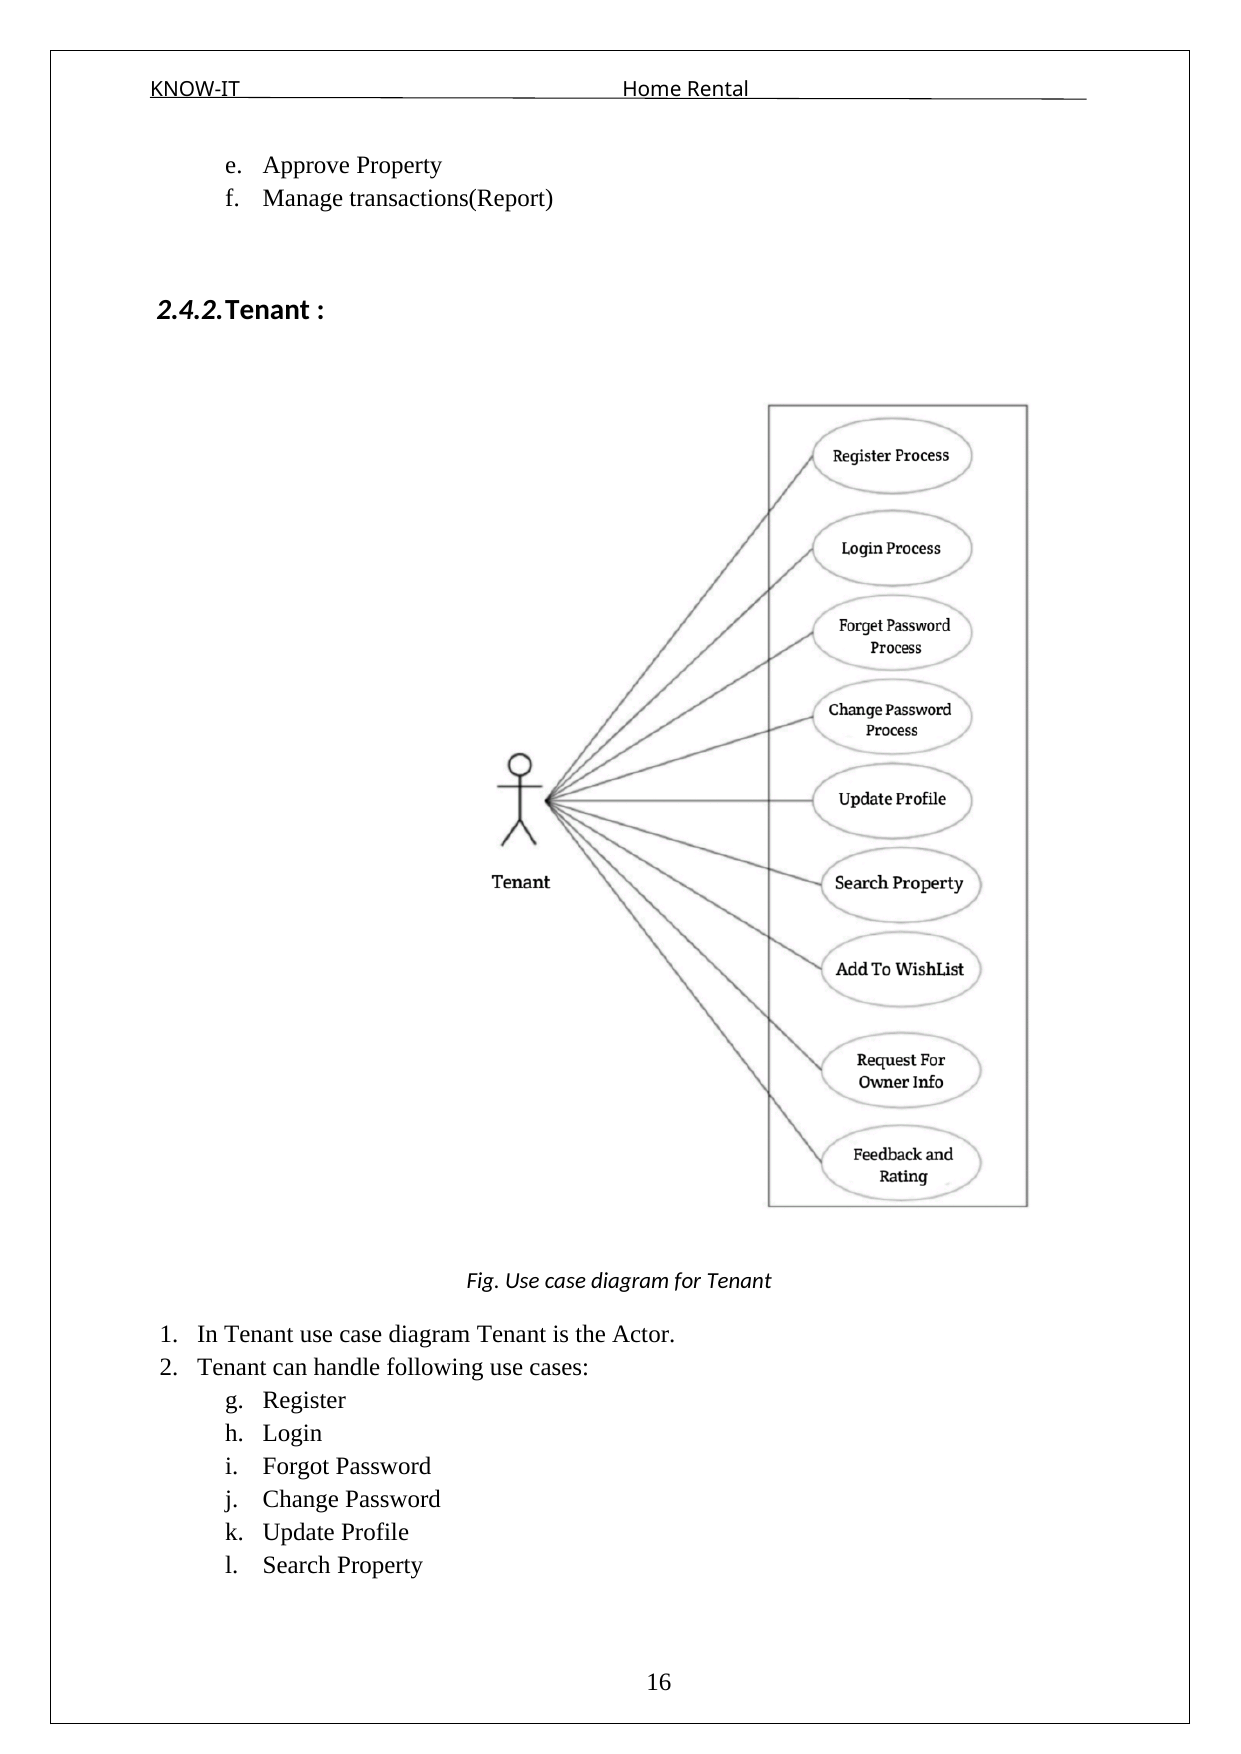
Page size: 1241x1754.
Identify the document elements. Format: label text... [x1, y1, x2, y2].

list Update Profile [225, 1517, 1090, 1546]
list Change Password [225, 1484, 1090, 1513]
list Forgot Password [225, 1451, 1090, 1480]
list Register [225, 1385, 1090, 1414]
list Search Property [225, 1550, 1090, 1579]
list Tenant : [156, 291, 1090, 326]
picture [226, 326, 1167, 1267]
list Approve Property [225, 150, 1090, 179]
text Fig. Use case diagram for Tenant [150, 1266, 1090, 1294]
list Manage transactions(Report) [225, 183, 1090, 212]
list In Tenant use case diagram Tenant is the Actor. [159, 1319, 1090, 1348]
list Login [225, 1418, 1090, 1447]
list Tenant can handle following use cases: [159, 1352, 1090, 1381]
